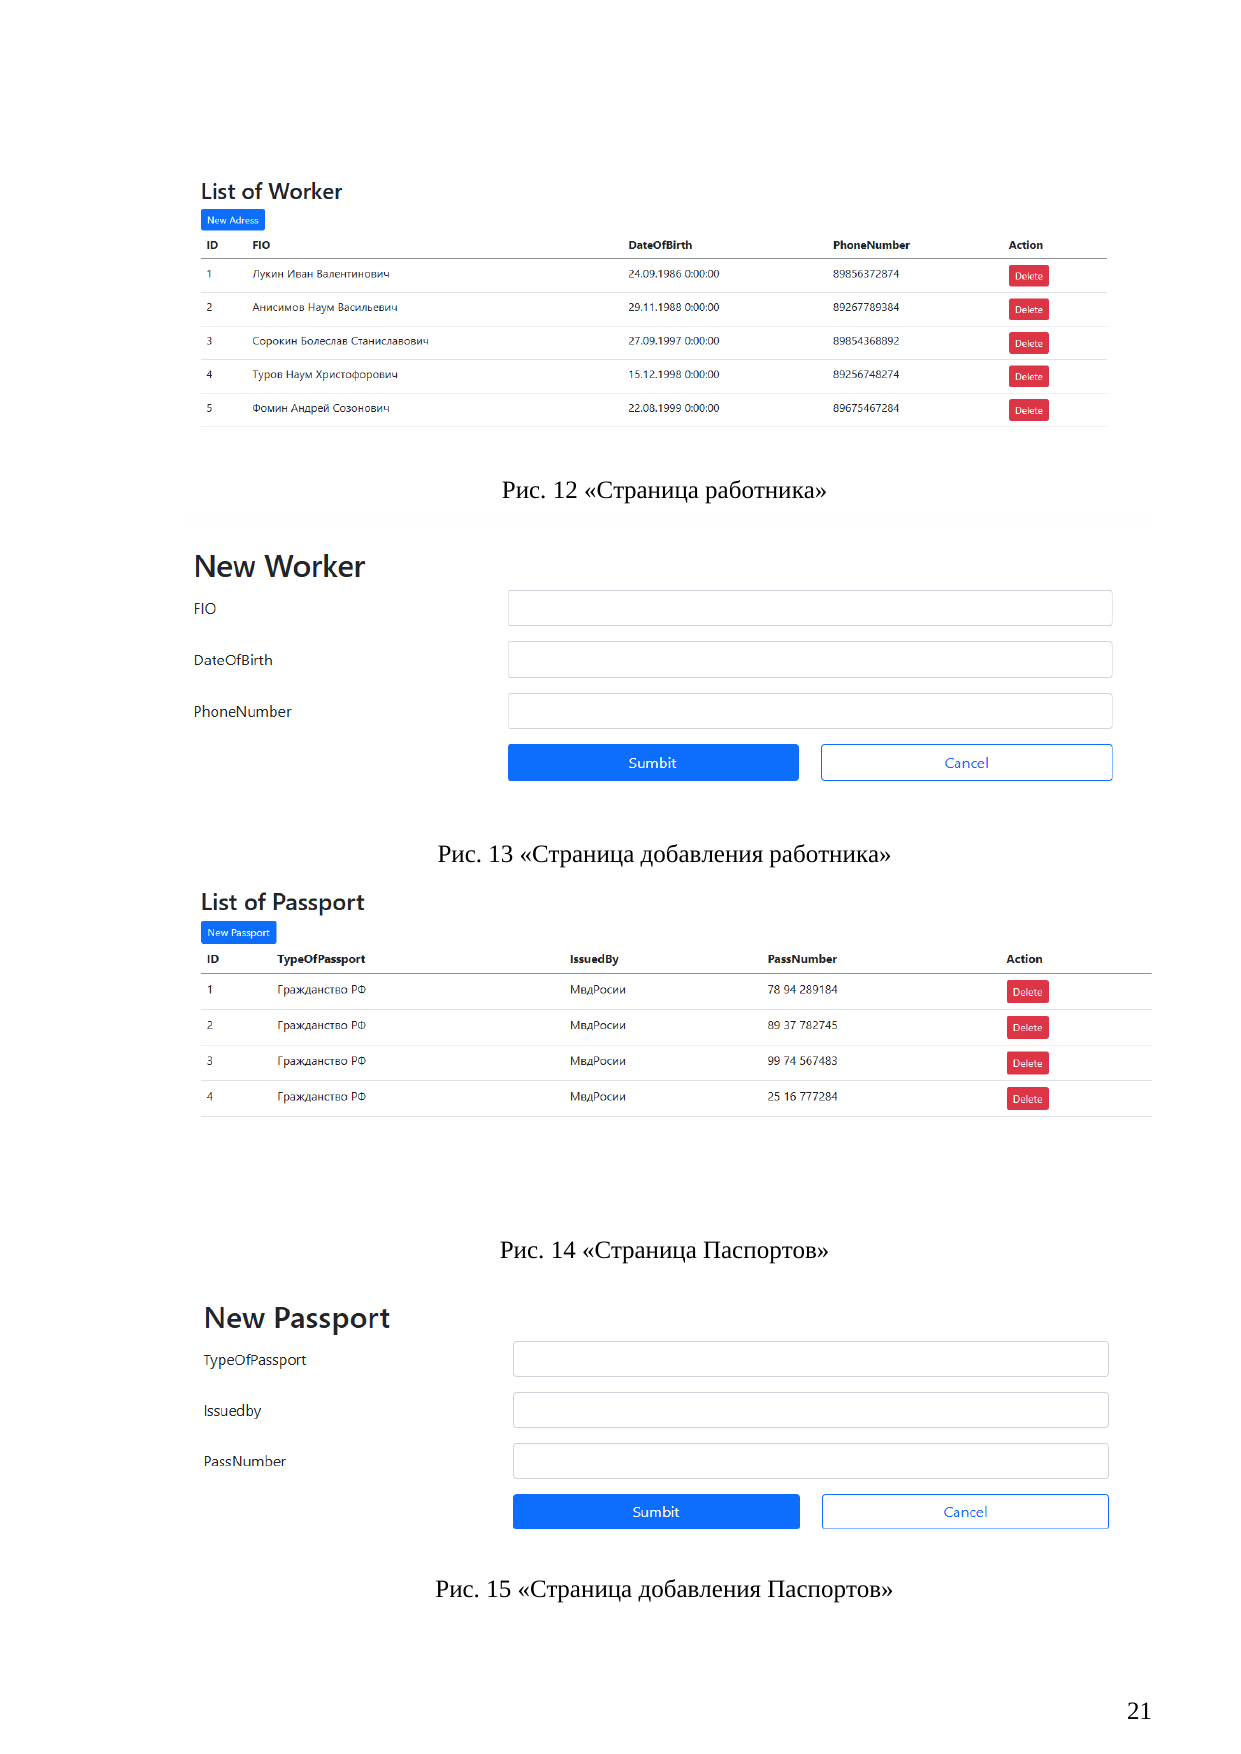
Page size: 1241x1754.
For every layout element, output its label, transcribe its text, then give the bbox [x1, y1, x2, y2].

text Рис. 12 «Страница работника» [177, 475, 1152, 504]
picture [177, 882, 1152, 1178]
picture [177, 1278, 1152, 1560]
picture [177, 518, 1152, 825]
text Рис. 13 «Страница добавления работника» [177, 839, 1152, 868]
text Рис. 14 «Страница Паспортов» [177, 1235, 1152, 1264]
text Рис. 15 «Страница добавления Паспортов» [177, 1574, 1152, 1602]
picture [177, 161, 1152, 461]
